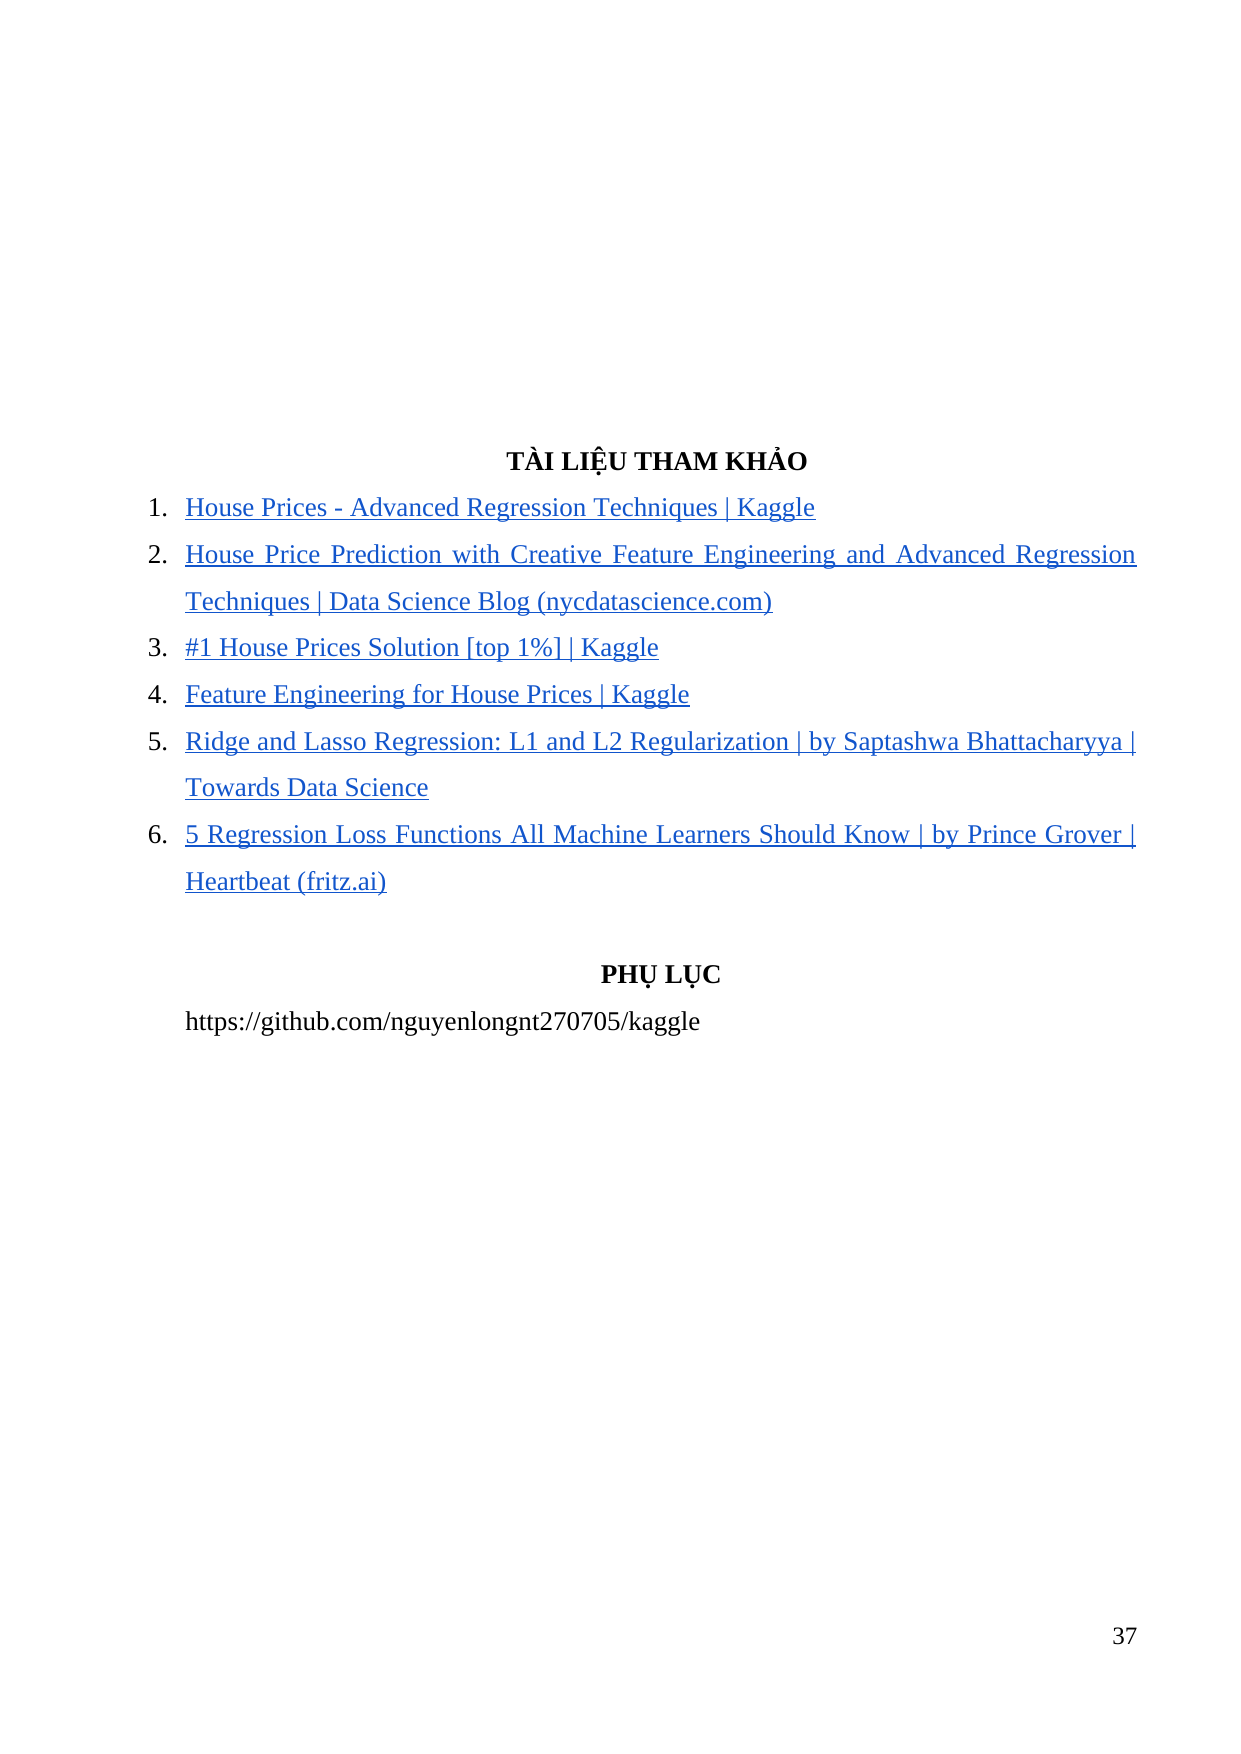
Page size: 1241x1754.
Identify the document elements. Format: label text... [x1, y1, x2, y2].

text https://github.com/nguyenlongnt270705/kaggle [185, 1005, 1137, 1036]
text TÀI LIỆU THAM KHẢO [148, 445, 1137, 476]
list Feature Engineering for House Prices | Kaggle [148, 678, 1137, 709]
list House Prices - Advanced Regression Techniques | Kaggle [148, 491, 1137, 523]
text PHỤ LỤC [185, 958, 1137, 989]
list Ridge and Lasso Regression: L1 and L2 Regularization | by Saptashwa Bhattacharyya | Towards Data Science [148, 725, 1137, 803]
list 5 Regression Loss Functions All Machine Learners Should Know | by Prince Grover | Heartbeat (fritz.ai) [148, 818, 1137, 896]
list House Price Prediction with Creative Feature Engineering and Advanced Regression Techniques | Data Science Blog (nycdatascience.com) [148, 538, 1137, 616]
list #1 House Prices Solution [top 1%] | Kaggle [148, 631, 1137, 663]
